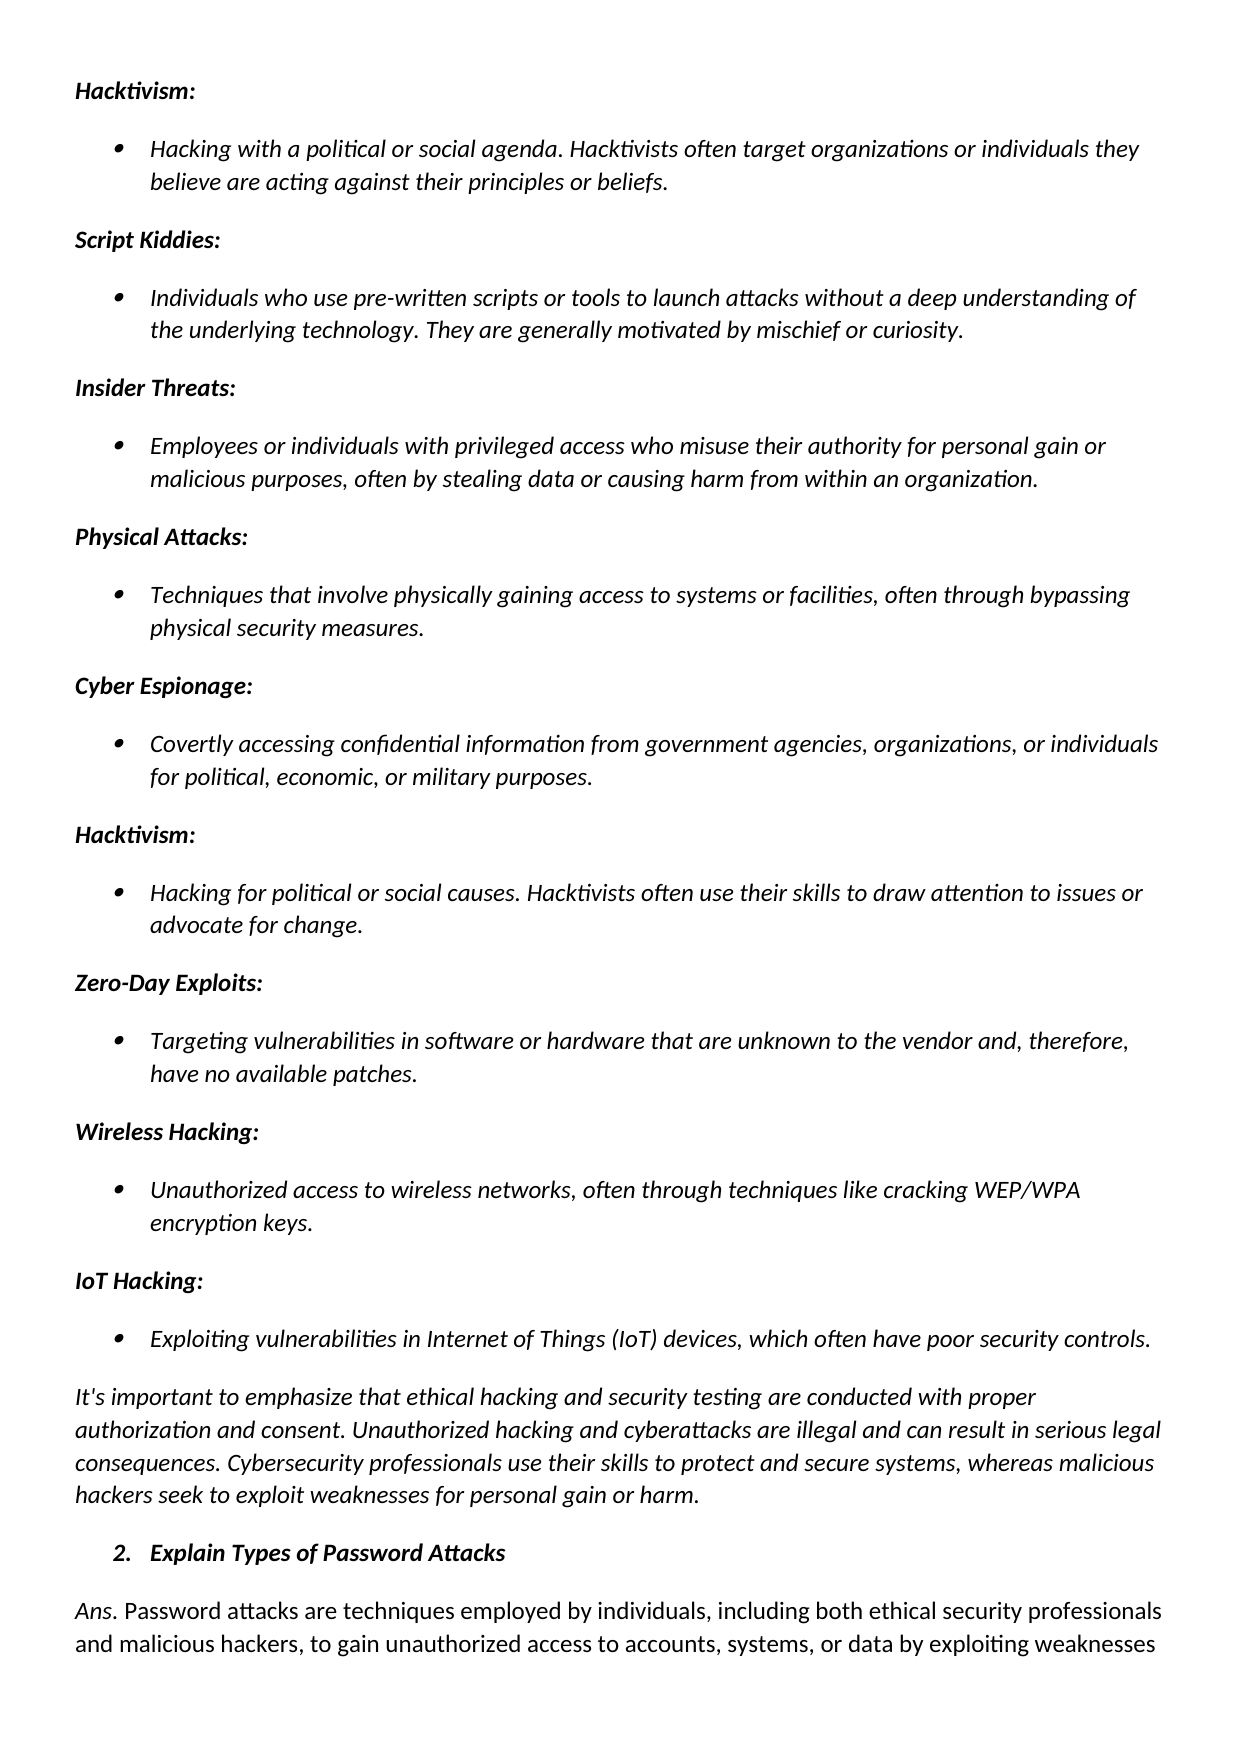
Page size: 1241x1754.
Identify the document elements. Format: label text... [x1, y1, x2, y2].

text Wireless Hacking: [75, 1116, 1165, 1147]
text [75, 1595, 1165, 1659]
list Employees or individuals with privileged access who misuse their authority for personal gain or malicious purposes, often by stealing data or causing harm from within an organization. [112, 430, 1165, 494]
text IoT Hacking: [75, 1265, 1165, 1296]
text Hacktivism: [75, 819, 1165, 849]
text Script Kiddies: [75, 224, 1165, 254]
list Hacking with a political or social agenda. Hacktivists often target organizations or individuals they believe are acting against their principles or beliefs. [112, 133, 1165, 196]
list Unauthorized access to wireless networks, often through techniques like cracking WEP/WPA encryption keys. [112, 1174, 1165, 1238]
list Exploiting vulnerabilities in Internet of Things (IoT) devices, which often have poor security controls. [112, 1323, 1165, 1353]
text Physical Attacks: [75, 521, 1165, 552]
list Covertly accessing confidential information from government agencies, organizations, or individuals for political, economic, or military purposes. [112, 728, 1165, 791]
text Zero-Day Exploits: [75, 967, 1165, 998]
list Targeting vulnerabilities in software or hardware that are unknown to the vendor and, therefore, have no available patches. [112, 1025, 1165, 1089]
list Hacking for political or social causes. Hacktivists often use their skills to draw attention to issues or advocate for change. [112, 877, 1165, 940]
text Insider Threats: [75, 372, 1165, 403]
text It's important to emphasize that ethical hacking and security testing are conducted with proper authorization and consent. Unauthorized hacking and cyberattacks are illegal and can result in serious legal consequences. Cybersecurity professionals use their skills to protect and secure systems, whereas malicious hackers seek to exploit weaknesses for personal gain or harm. [75, 1381, 1165, 1510]
list Explain Types of Password Attacks [112, 1537, 1165, 1568]
list Techniques that involve physically gaining access to systems or facilities, often through bypassing physical security measures. [112, 579, 1165, 643]
text Hacktivism: [75, 75, 1165, 106]
list Individuals who use pre-written scripts or tools to launch attacks without a deep understanding of the underlying technology. They are generally motivated by mischief or curiosity. [112, 282, 1165, 345]
text Cyber Espionage: [75, 670, 1165, 701]
